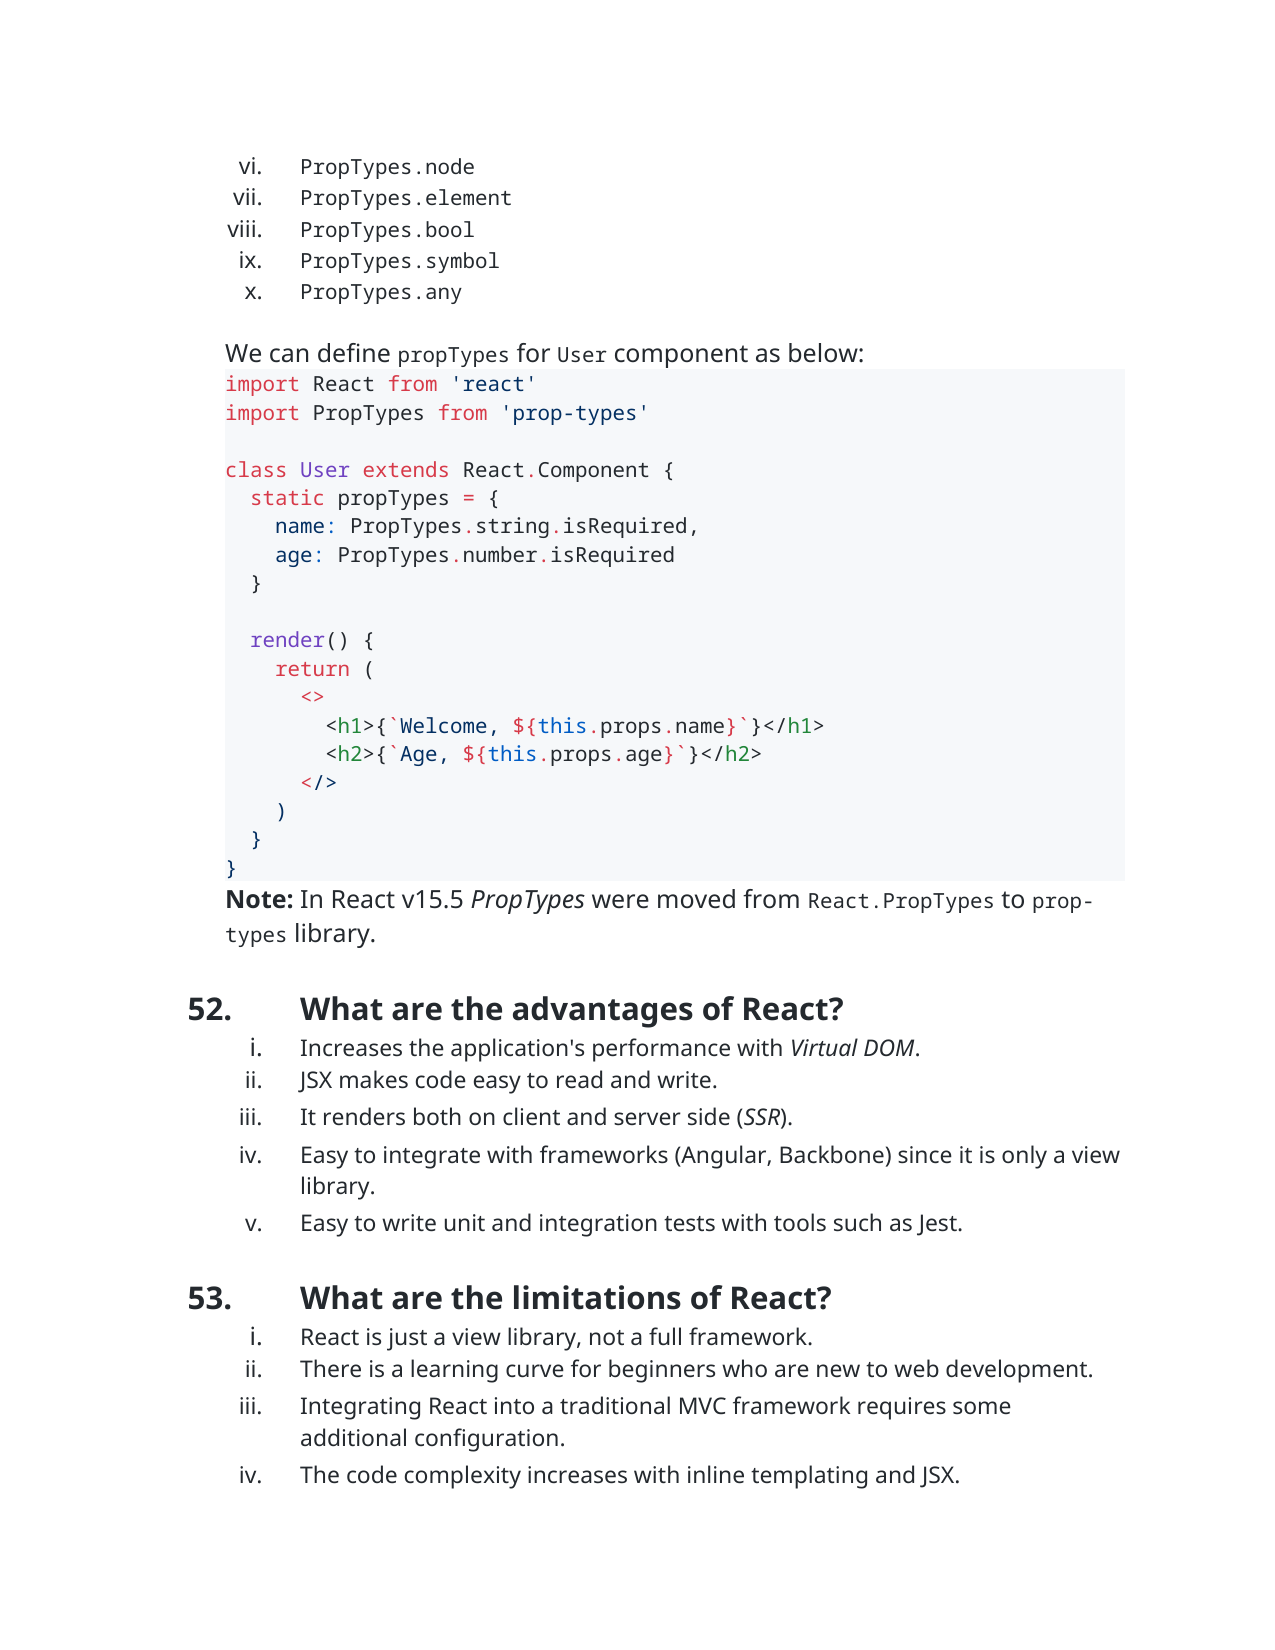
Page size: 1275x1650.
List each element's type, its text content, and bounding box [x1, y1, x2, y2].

list It renders both on client and server side (SSR). [262, 1101, 1125, 1132]
subtitle What are the limitations of React? [187, 1276, 1125, 1319]
text Note: In React v15.5 PropTypes were moved from React.PropTypes to prop-types library. [225, 881, 1125, 949]
text static propTypes = { [225, 483, 1125, 512]
text render() { [225, 625, 1125, 654]
text <> [225, 682, 1125, 711]
list PropTypes.symbol [262, 244, 1125, 275]
list PropTypes.bool [262, 212, 1125, 244]
list React is just a view library, not a full framework. [262, 1319, 1125, 1353]
text ) [225, 796, 1125, 824]
list PropTypes.any [262, 275, 1125, 306]
text We can define propTypes for User component as below: [225, 335, 1125, 369]
text } [225, 824, 1125, 853]
text name: PropTypes.string.isRequired, [225, 512, 1125, 540]
text import PropTypes from 'prop-types' [225, 398, 1125, 426]
text return ( [225, 654, 1125, 682]
list There is a learning curve for beginners who are new to web development. [262, 1353, 1125, 1384]
list The code complexity increases with inline templating and JSX. [262, 1459, 1125, 1490]
text } [225, 568, 1125, 597]
text </> [225, 768, 1125, 796]
text <h1>{`Welcome, ${this.props.name}`}</h1> [225, 711, 1125, 739]
list Increases the application's performance with Virtual DOM. [262, 1029, 1125, 1064]
text class User extends React.Component { [225, 455, 1125, 483]
text import React from 'react' [225, 369, 1125, 398]
text age: PropTypes.number.isRequired [225, 540, 1125, 568]
subtitle What are the advantages of React? [187, 987, 1125, 1029]
list PropTypes.node [262, 150, 1125, 181]
list Integrating React into a traditional MVC framework requires some additional configuration. [262, 1390, 1125, 1453]
text <h2>{`Age, ${this.props.age}`}</h2> [225, 739, 1125, 768]
list PropTypes.element [262, 181, 1125, 212]
list Easy to integrate with frameworks (Angular, Backbone) since it is only a view library. [262, 1139, 1125, 1201]
list Easy to write unit and integration tests with tools such as Jest. [262, 1207, 1125, 1239]
text } [225, 853, 1125, 881]
list JSX makes code easy to read and write. [262, 1064, 1125, 1095]
